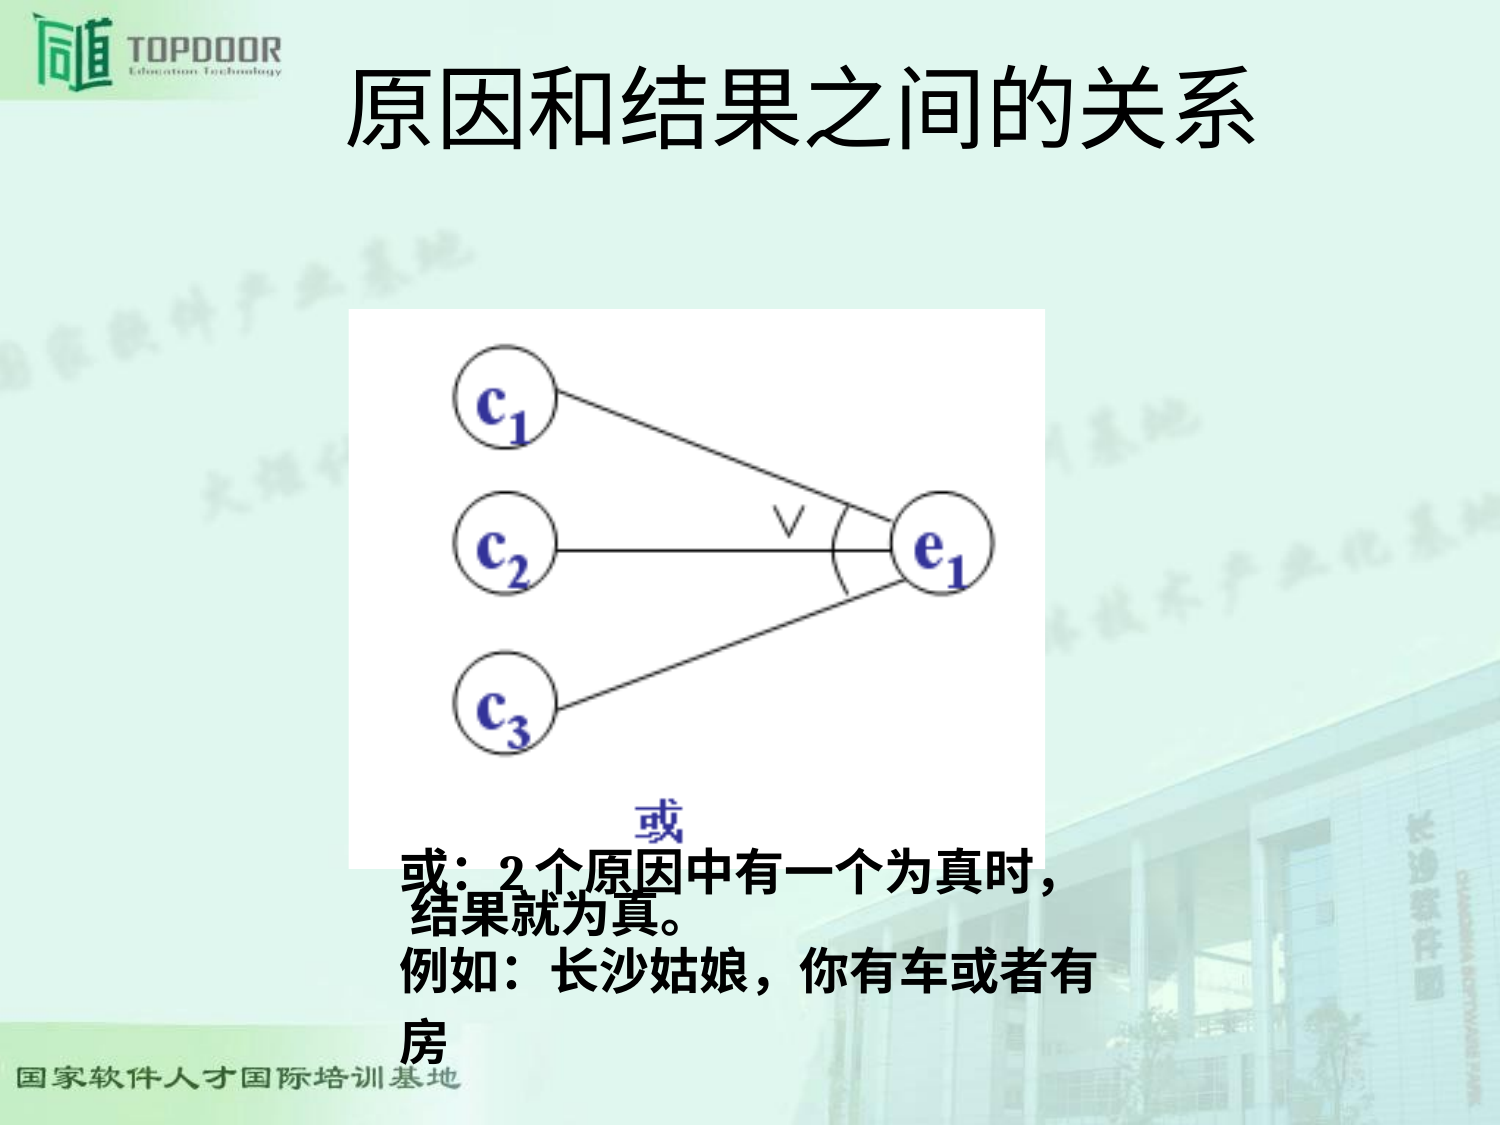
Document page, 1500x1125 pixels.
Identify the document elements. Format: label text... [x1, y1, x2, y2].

picture [0, 0, 1500, 1125]
subtitle 原因和结果之间的关系 [259, 52, 1347, 166]
text 例如：长沙姑娘，你有车或者有 [399, 947, 1496, 1000]
text 房 [399, 1000, 1496, 1076]
text 或：2个原因中有一个为真时， 结果就为真。 [399, 853, 1082, 947]
